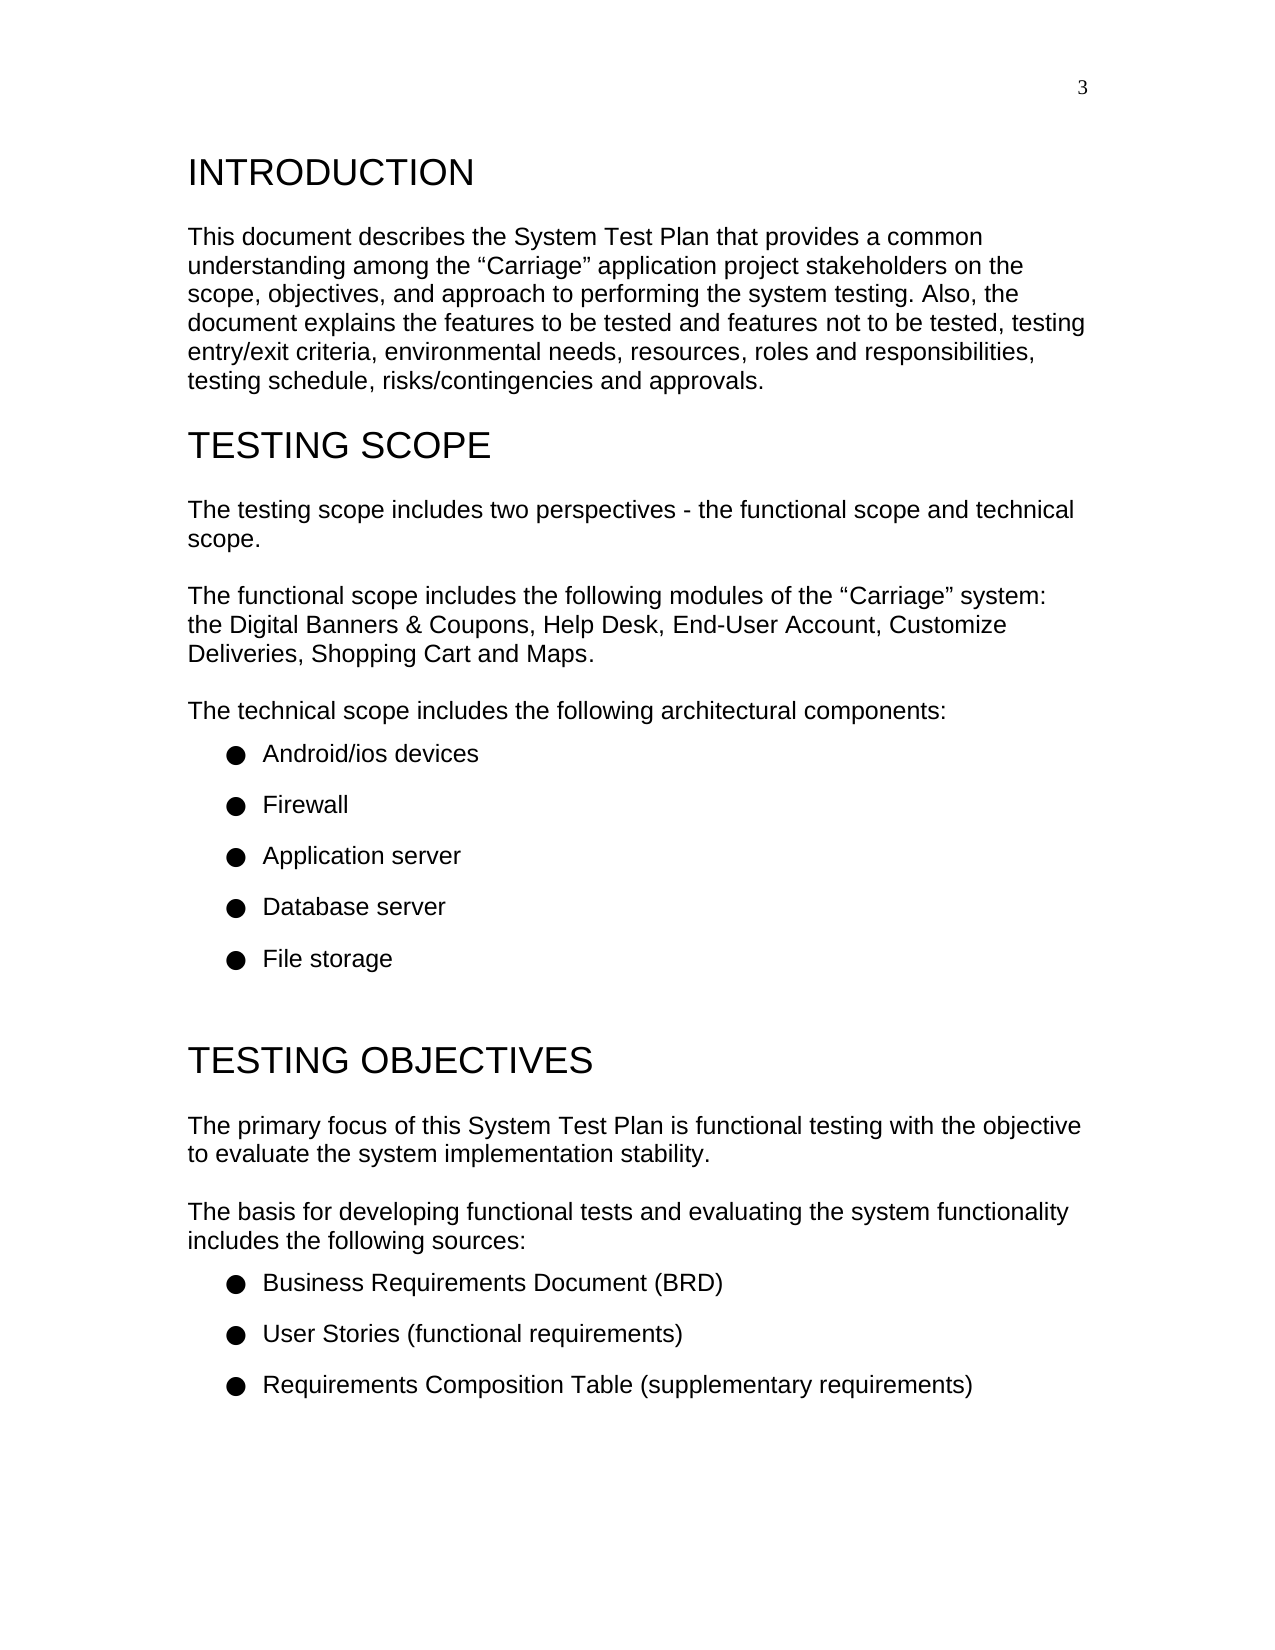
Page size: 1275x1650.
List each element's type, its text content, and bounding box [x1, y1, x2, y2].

list File storage [225, 930, 1087, 981]
text The functional scope includes the following modules of the “Carriage” system: the Digital Banners & Coupons, Help Desk, End-User Account, Customize Deliveries, Shopping Cart and Maps. [187, 581, 1087, 667]
list Android/ios devices [225, 725, 1087, 776]
list Business Requirements Document (BRD) [225, 1254, 1087, 1306]
subtitle TESTING SCOPE [187, 423, 1087, 466]
subtitle TESTING OBJECTIVES [187, 1039, 1087, 1082]
list Requirements Composition Table (supplementary requirements) [225, 1357, 1087, 1408]
text The primary focus of this System Test Plan is functional testing with the objective to evaluate the system implementation stability. [187, 1111, 1087, 1168]
list Application server [225, 827, 1087, 879]
list User Stories (functional requirements) [225, 1306, 1087, 1357]
subtitle INTRODUCTION [187, 150, 1087, 193]
text The testing scope includes two perspectives - the functional scope and technical scope. [187, 495, 1087, 552]
text This document describes the System Test Plan that provides a common understanding among the “Carriage” application project stakeholders on the scope, objectives, and approach to performing the system testing. Also, the document explains the features to be tested and features not to be tested, testing entry/exit criteria, environmental needs, resources, roles and responsibilities, testing schedule, risks/contingencies and approvals. [187, 222, 1087, 394]
list Database server [225, 879, 1087, 930]
text The technical scope includes the following architectural components: [187, 696, 1087, 725]
list Firewall [225, 776, 1087, 827]
text The basis for developing functional tests and evaluating the system functionality includes the following sources: [187, 1197, 1087, 1254]
